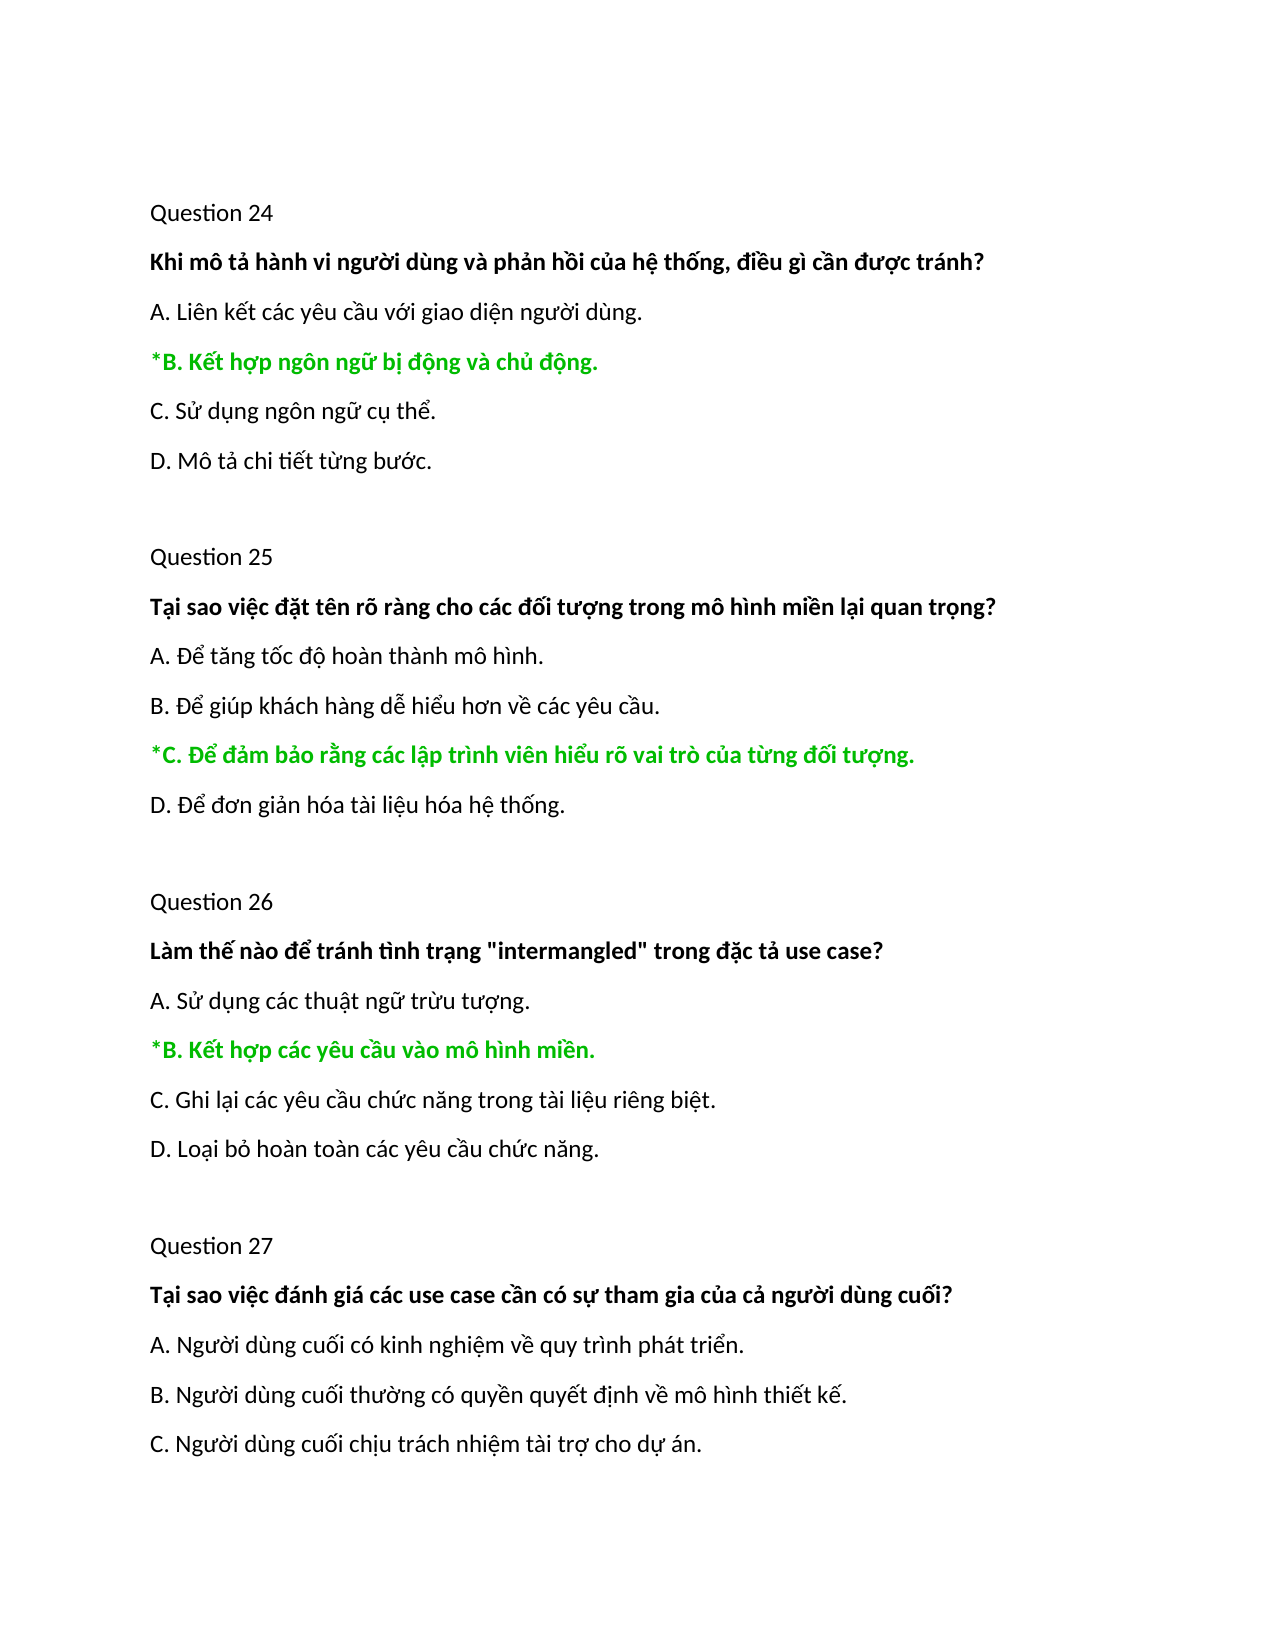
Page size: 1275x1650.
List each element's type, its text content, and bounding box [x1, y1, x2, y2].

text A. Người dùng cuối có kinh nghiệm về quy trình phát triển. [150, 1329, 1125, 1360]
text Question 24 [150, 197, 1125, 227]
text *C. Để đảm bảo rằng các lập trình viên hiểu rõ vai trò của từng đối tượng. [150, 739, 1125, 770]
text D. Để đơn giản hóa tài liệu hóa hệ thống. [150, 789, 1125, 820]
text A. Để tăng tốc độ hoàn thành mô hình. [150, 640, 1125, 671]
text Question 25 [150, 541, 1125, 572]
text Question 26 [150, 886, 1125, 916]
text D. Loại bỏ hoàn toàn các yêu cầu chức năng. [150, 1133, 1125, 1164]
text Question 27 [150, 1230, 1125, 1261]
text C. Sử dụng ngôn ngữ cụ thể. [150, 395, 1125, 426]
text D. Mô tả chi tiết từng bước. [150, 445, 1125, 475]
text B. Người dùng cuối thường có quyền quyết định về mô hình thiết kế. [150, 1379, 1125, 1409]
text A. Liên kết các yêu cầu với giao diện người dùng. [150, 296, 1125, 327]
text Khi mô tả hành vi người dùng và phản hồi của hệ thống, điều gì cần được tránh? [150, 246, 1125, 277]
text B. Để giúp khách hàng dễ hiểu hơn về các yêu cầu. [150, 690, 1125, 721]
text C. Người dùng cuối chịu trách nhiệm tài trợ cho dự án. [150, 1428, 1125, 1459]
text Tại sao việc đánh giá các use case cần có sự tham gia của cả người dùng cuối? [150, 1279, 1125, 1310]
text Tại sao việc đặt tên rõ ràng cho các đối tượng trong mô hình miền lại quan trọng? [150, 591, 1125, 621]
text *B. Kết hợp các yêu cầu vào mô hình miền. [150, 1034, 1125, 1065]
text *B. Kết hợp ngôn ngữ bị động và chủ động. [150, 346, 1125, 376]
text A. Sử dụng các thuật ngữ trừu tượng. [150, 985, 1125, 1015]
text C. Ghi lại các yêu cầu chức năng trong tài liệu riêng biệt. [150, 1084, 1125, 1114]
text Làm thế nào để tránh tình trạng "intermangled" trong đặc tả use case? [150, 935, 1125, 966]
